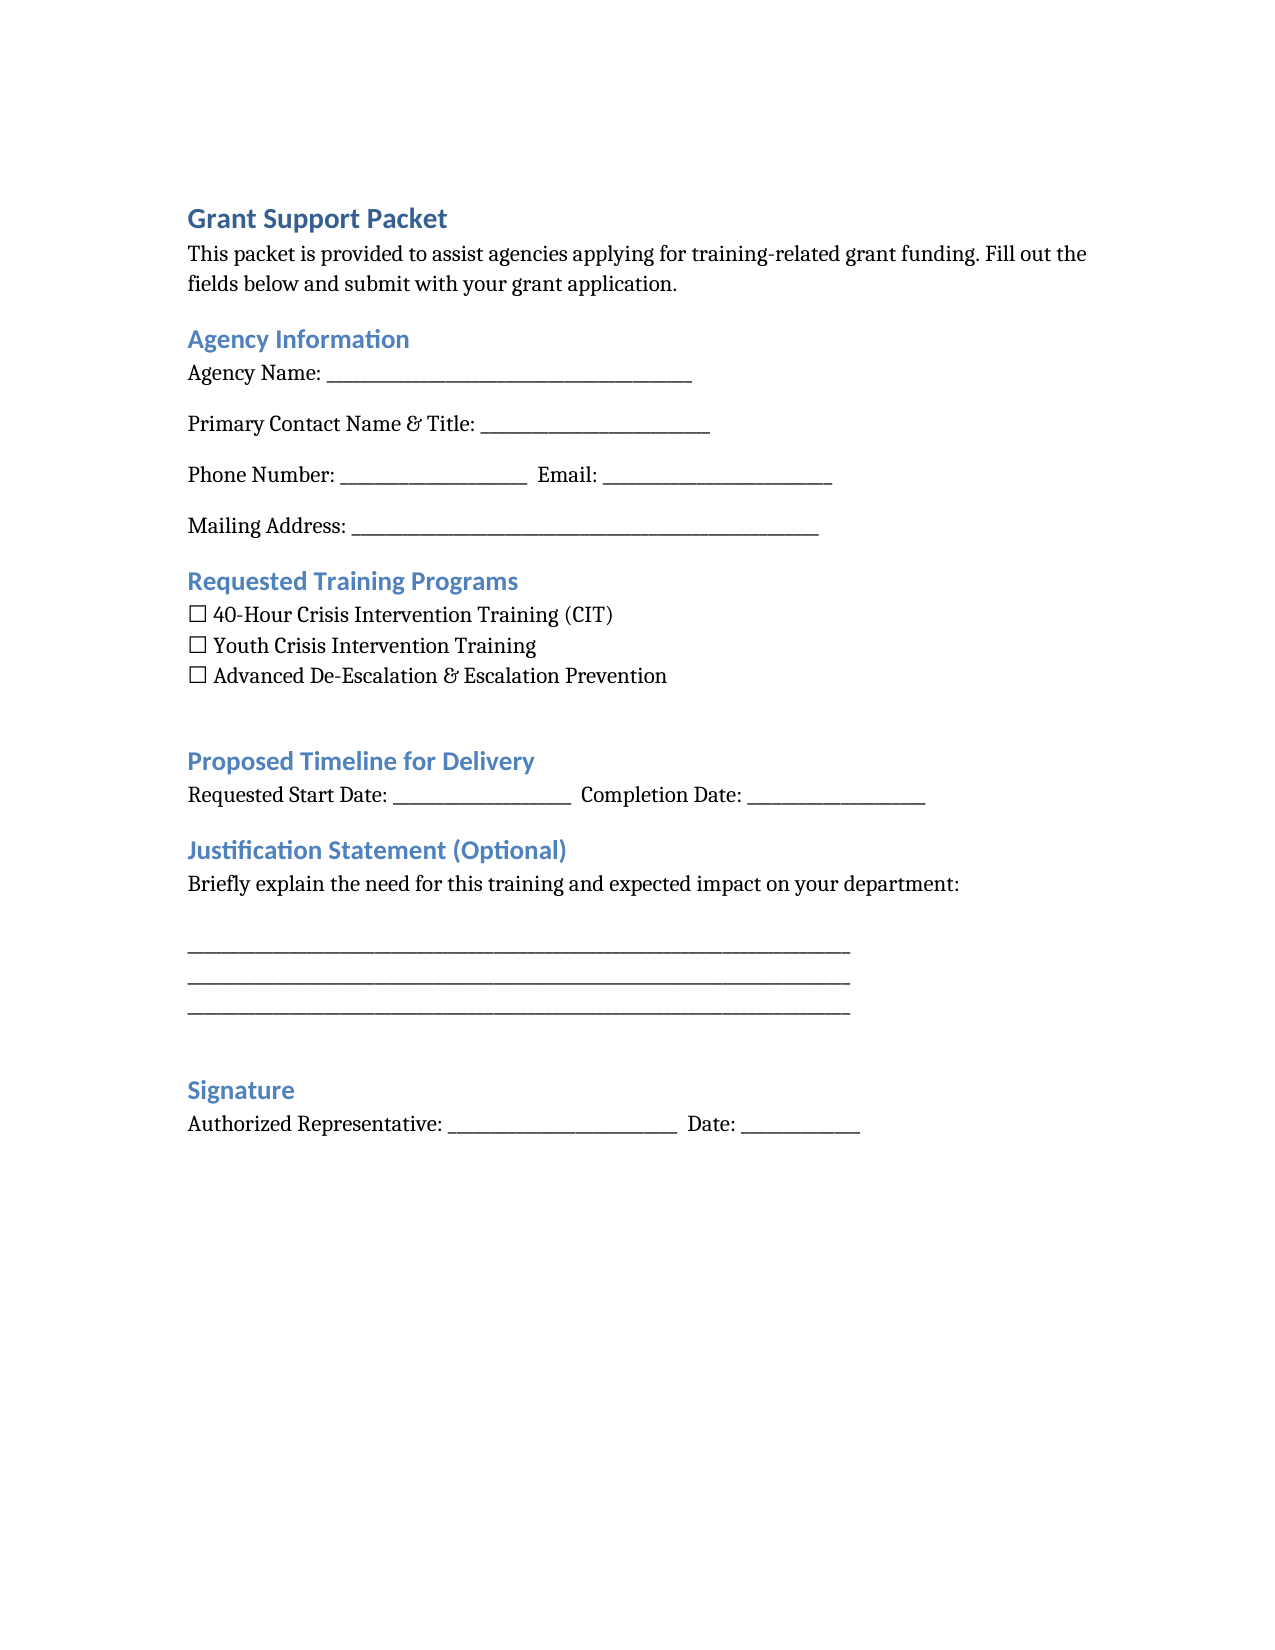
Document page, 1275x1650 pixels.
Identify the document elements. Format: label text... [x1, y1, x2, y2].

text Requested Start Date: _____________________ Completion Date: _____________________ [187, 782, 1087, 808]
text Authorized Representative: ___________________________ Date: ______________ [187, 1111, 1087, 1137]
text Agency Name: ___________________________________________ [187, 360, 1087, 386]
subtitle Proposed Timeline for Delivery [187, 744, 1087, 777]
text This packet is provided to assist agencies applying for training-related grant funding. Fill out the fields below and submit with your grant application. [187, 241, 1087, 297]
subtitle Justification Statement (Optional) [187, 833, 1087, 866]
text ☐ 40-Hour Crisis Intervention Training (CIT) ☐ Youth Crisis Intervention Training ☐ Advanced De-Escalation & Escalation Prevention [187, 602, 1087, 719]
text Primary Contact Name & Title: ___________________________ [187, 411, 1087, 437]
text Briefly explain the need for this training and expected impact on your department: ______________________________________________________________________________ ______________________________________________________________________________ ______________________________________________________________________________ [187, 871, 1087, 1048]
text Mailing Address: _______________________________________________________ [187, 513, 1087, 539]
subtitle Agency Information [187, 322, 1087, 355]
subtitle Grant Support Packet [187, 200, 1087, 236]
subtitle Requested Training Programs [187, 564, 1087, 597]
subtitle Signature [187, 1073, 1087, 1106]
text Phone Number: ______________________ Email: ___________________________ [187, 462, 1087, 488]
